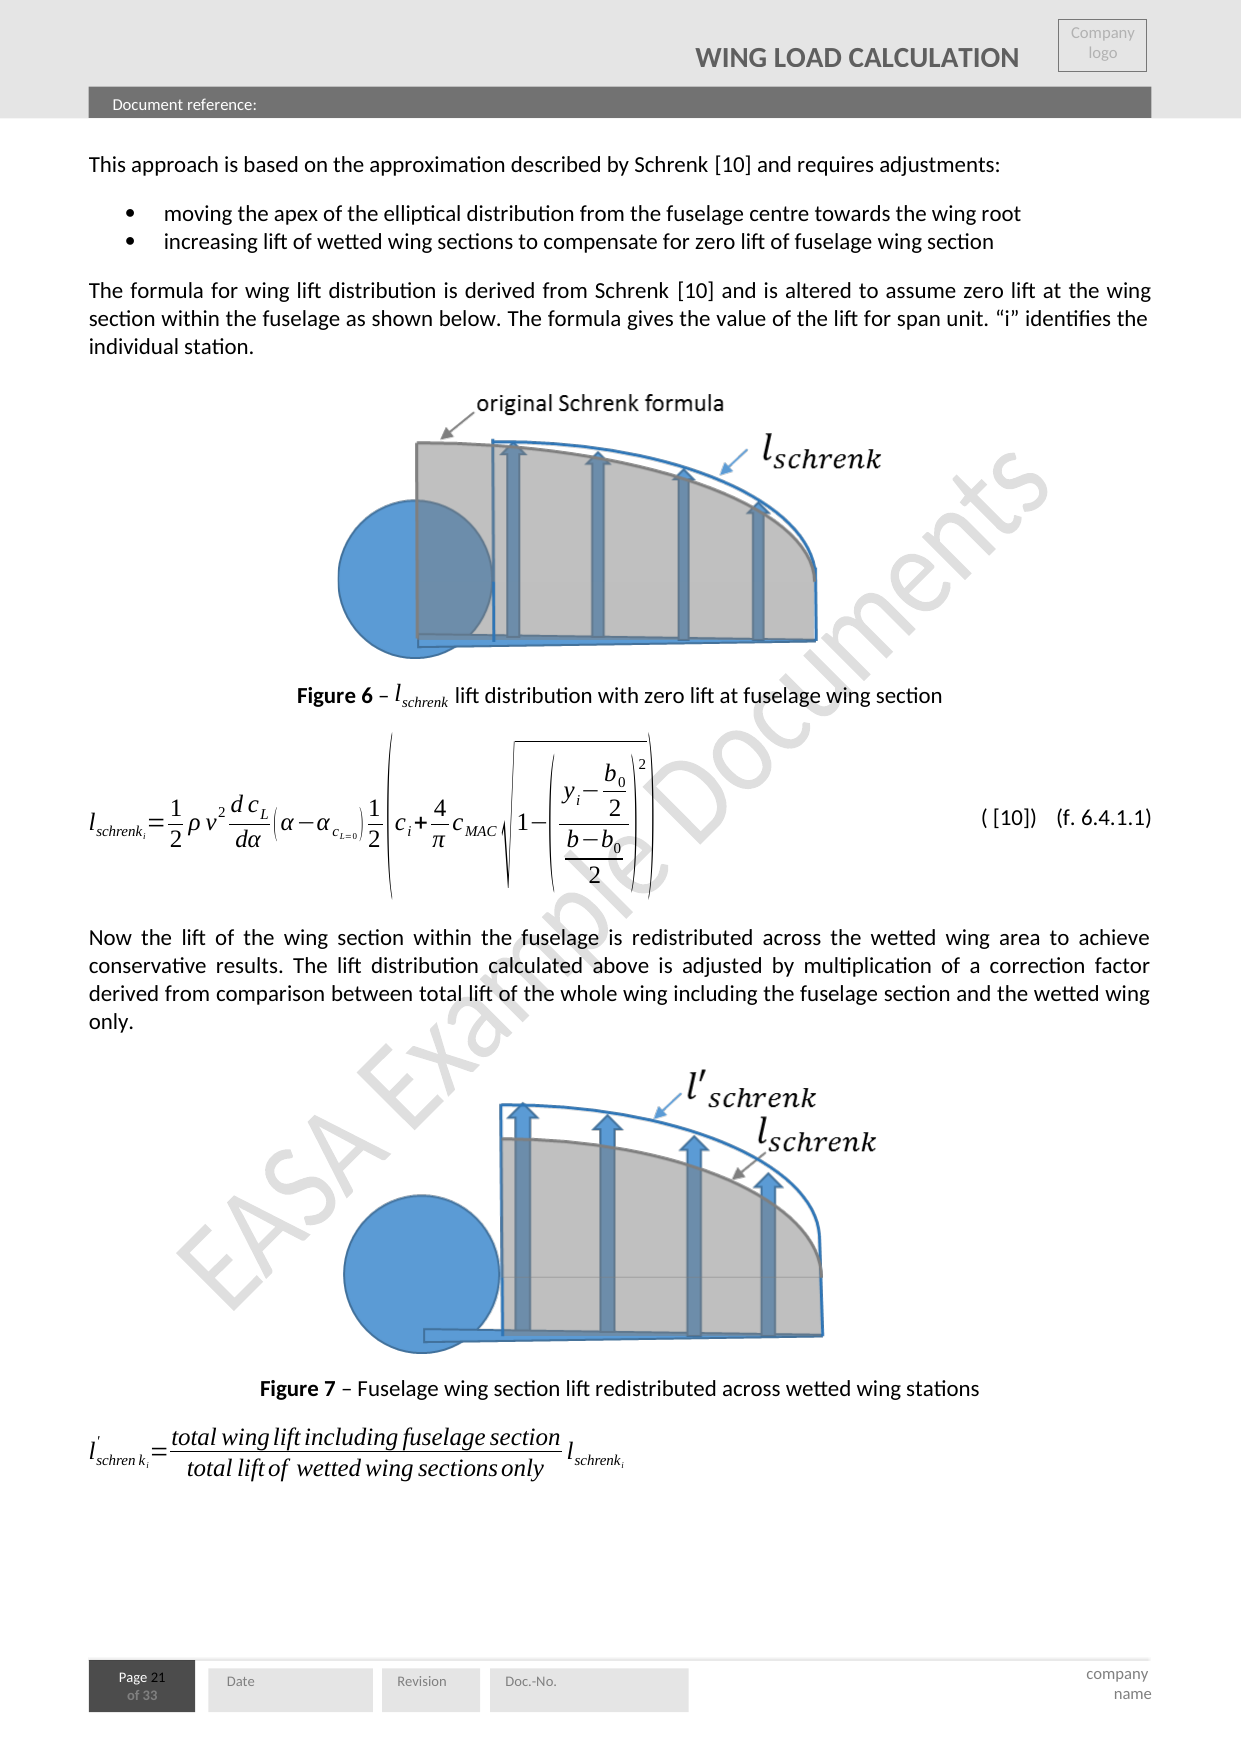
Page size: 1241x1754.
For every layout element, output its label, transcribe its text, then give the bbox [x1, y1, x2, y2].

text Figure 6 – lift distribution with zero lift at fuselage wing section [88, 679, 1152, 711]
text Now the lift of the wing section within the fuselage is redistributed across the wetted wing area to achieve conservative results. The lift distribution calculated above is adjusted by multiplication of a correction factor derived from comparison between total lift of the whole wing including the fuselage section and the wetted wing only. [88, 923, 1152, 1036]
text The formula for wing lift distribution is derived from Schrenk and is altered to assume zero lift at the wing section within the fuselage as shown below. The formula gives the value of the lift for span unit. “i” identifies the individual station. [88, 276, 1152, 360]
picture [343, 1056, 898, 1354]
picture [337, 380, 903, 659]
list moving the apex of the elliptical distribution from the fuselage centre towards the wing root [126, 199, 1152, 227]
list increasing lift of wetted wing sections to compensate for zero lift of fuselage wing section [126, 227, 1152, 255]
text Figure 7 – Fuselage wing section lift redistributed across wetted wing stations [88, 1374, 1152, 1402]
text () (f. 6.4.1.1) [88, 732, 1152, 903]
text This approach is based on the approximation described by Schrenk and requires adjustments: [88, 150, 1152, 178]
